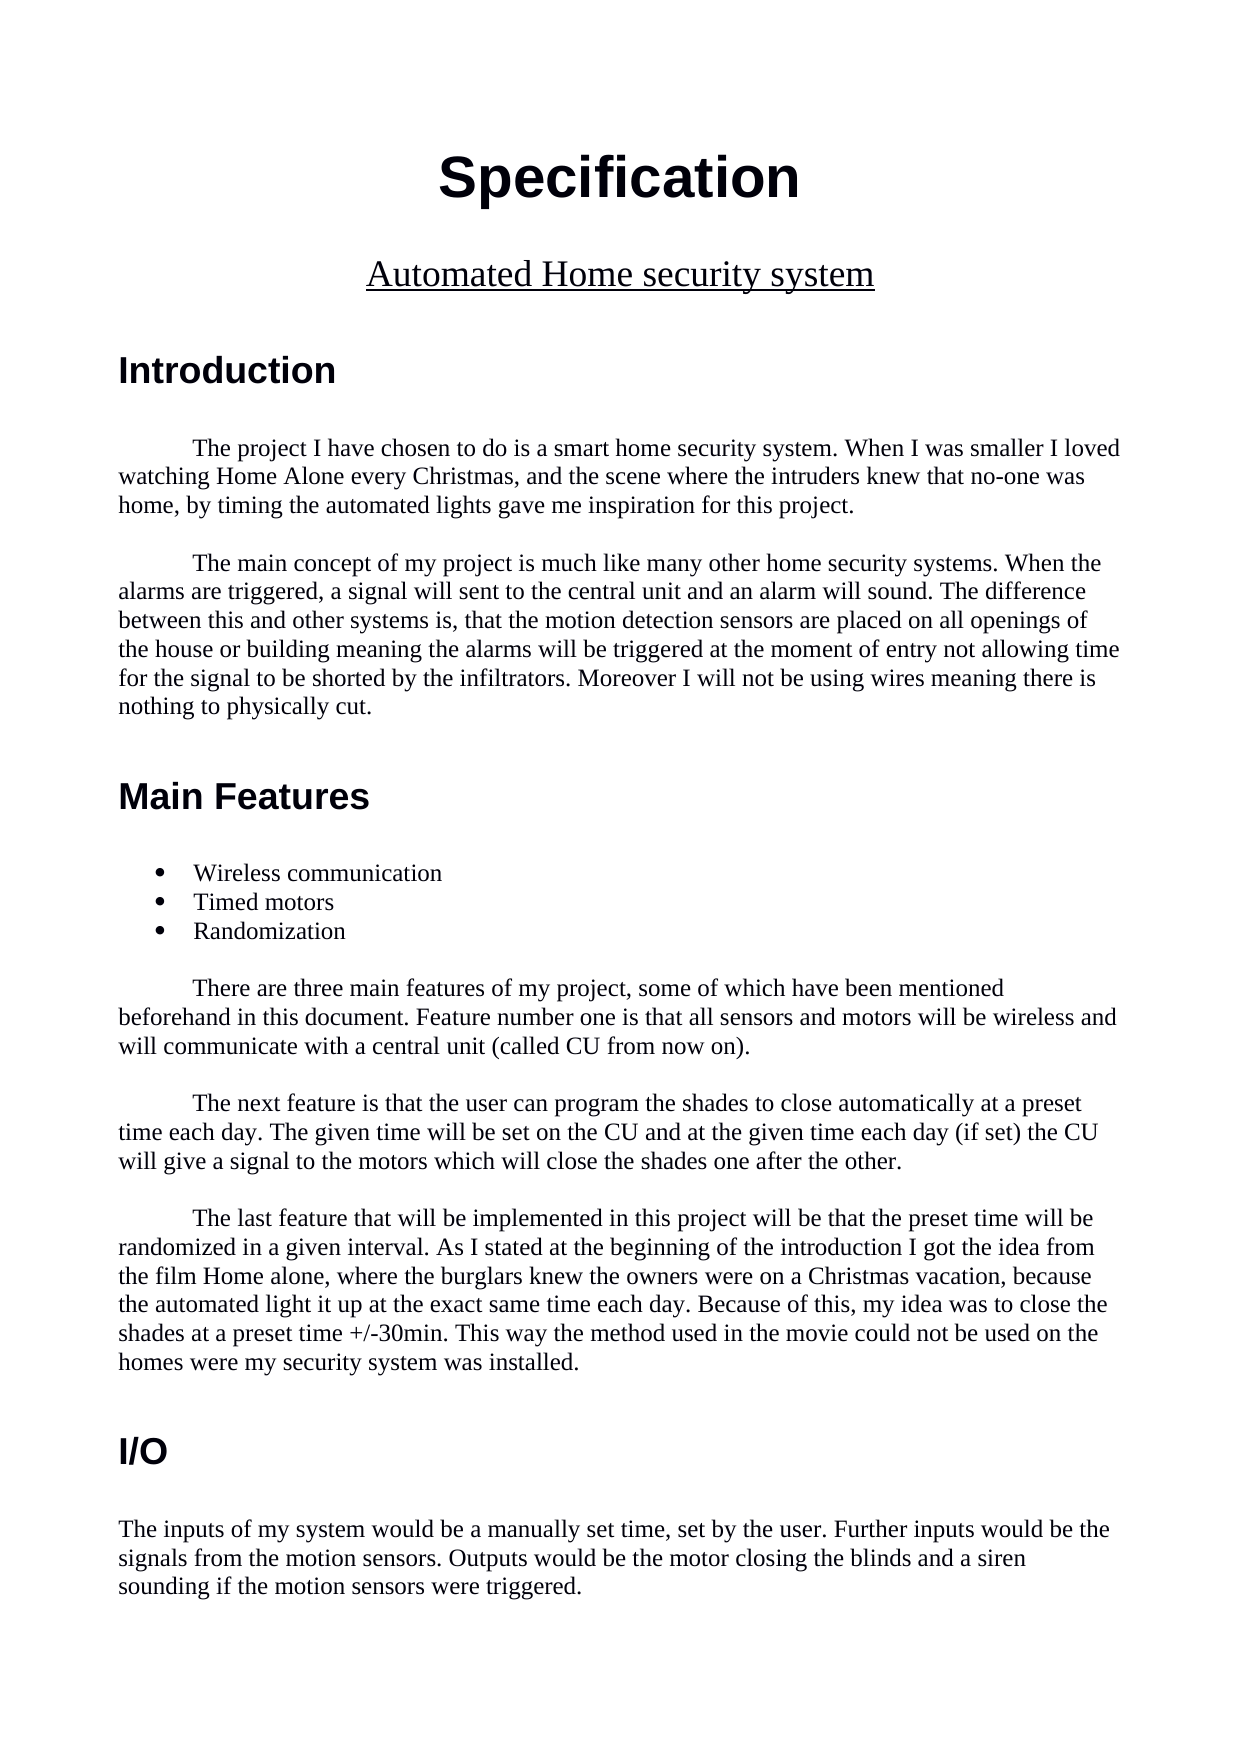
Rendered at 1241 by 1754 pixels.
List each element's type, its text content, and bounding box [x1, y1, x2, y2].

text There are three main features of my project, some of which have been mentioned beforehand in this document. Feature number one is that all sensors and motors will be wireless and will communicate with a central unit (called CU from now on). [118, 973, 1122, 1059]
text The inputs of my system would be a manually set time, set by the user. Further inputs would be the signals from the motion sensors. Outputs would be the motor closing the blinds and a siren sounding if the motion sensors were triggered. [118, 1514, 1122, 1600]
title Specification [118, 143, 1122, 210]
list Timed motors [156, 887, 1122, 916]
subtitle Main Features [118, 774, 1122, 817]
list Randomization [156, 916, 1122, 944]
subtitle I/O [118, 1429, 1122, 1473]
text The main concept of my project is much like many other home security systems. When the alarms are triggered, a signal will sent to the central unit and an alarm will sound. The difference between this and other systems is, that the motion detection sensors are placed on all openings of the house or building meaning the alarms will be triggered at the moment of entry not allowing time for the signal to be shorted by the infiltrators. Moreover I will not be using wires meaning there is nothing to physically cut. [118, 548, 1122, 720]
list Wireless communication [156, 858, 1122, 887]
text Automated Home security system [118, 251, 1122, 294]
subtitle Introduction [118, 348, 1122, 391]
text The next feature is that the user can program the shades to close automatically at a preset time each day. The given time will be set on the CU and at the given time each day (if set) the CU will give a signal to the motors which will close the shades one after the other. [118, 1088, 1122, 1174]
text The last feature that will be implemented in this project will be that the preset time will be randomized in a given interval. As I stated at the beginning of the introduction I got the idea from the film Home alone, where the burglars knew the owners were on a Christmas vacation, because the automated light it up at the exact same time each day. Because of this, my idea was to close the shades at a preset time +/-30min. This way the method used in the movie could not be used on the homes were my security system was installed. [118, 1203, 1122, 1376]
text The project I have chosen to do is a smart home security system. When I was smaller I loved watching Home Alone every Christmas, and the scene where the intruders knew that no-one was home, by timing the automated lights gave me inspiration for this project. [118, 433, 1122, 519]
